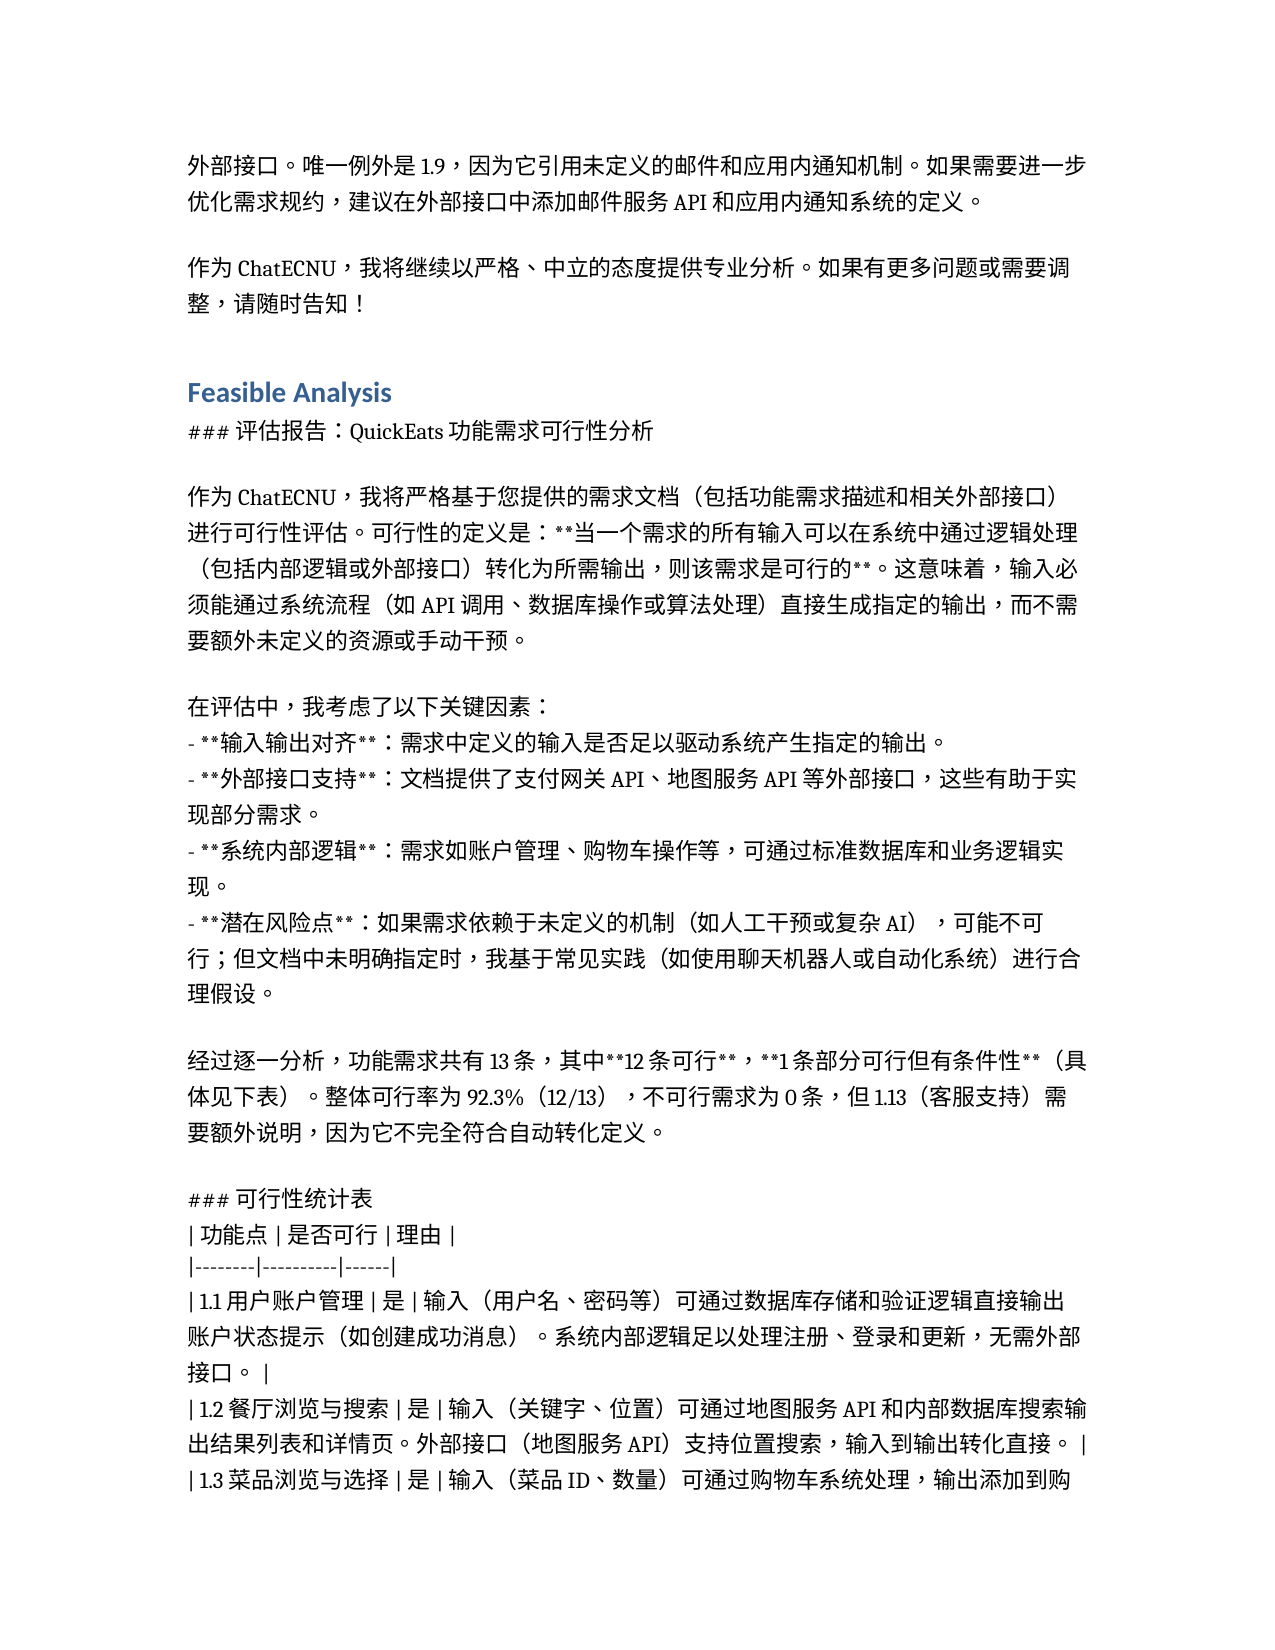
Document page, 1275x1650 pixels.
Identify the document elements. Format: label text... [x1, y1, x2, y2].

subtitle Feasible Analysis [187, 374, 1087, 409]
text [187, 415, 1087, 1496]
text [187, 150, 1087, 319]
